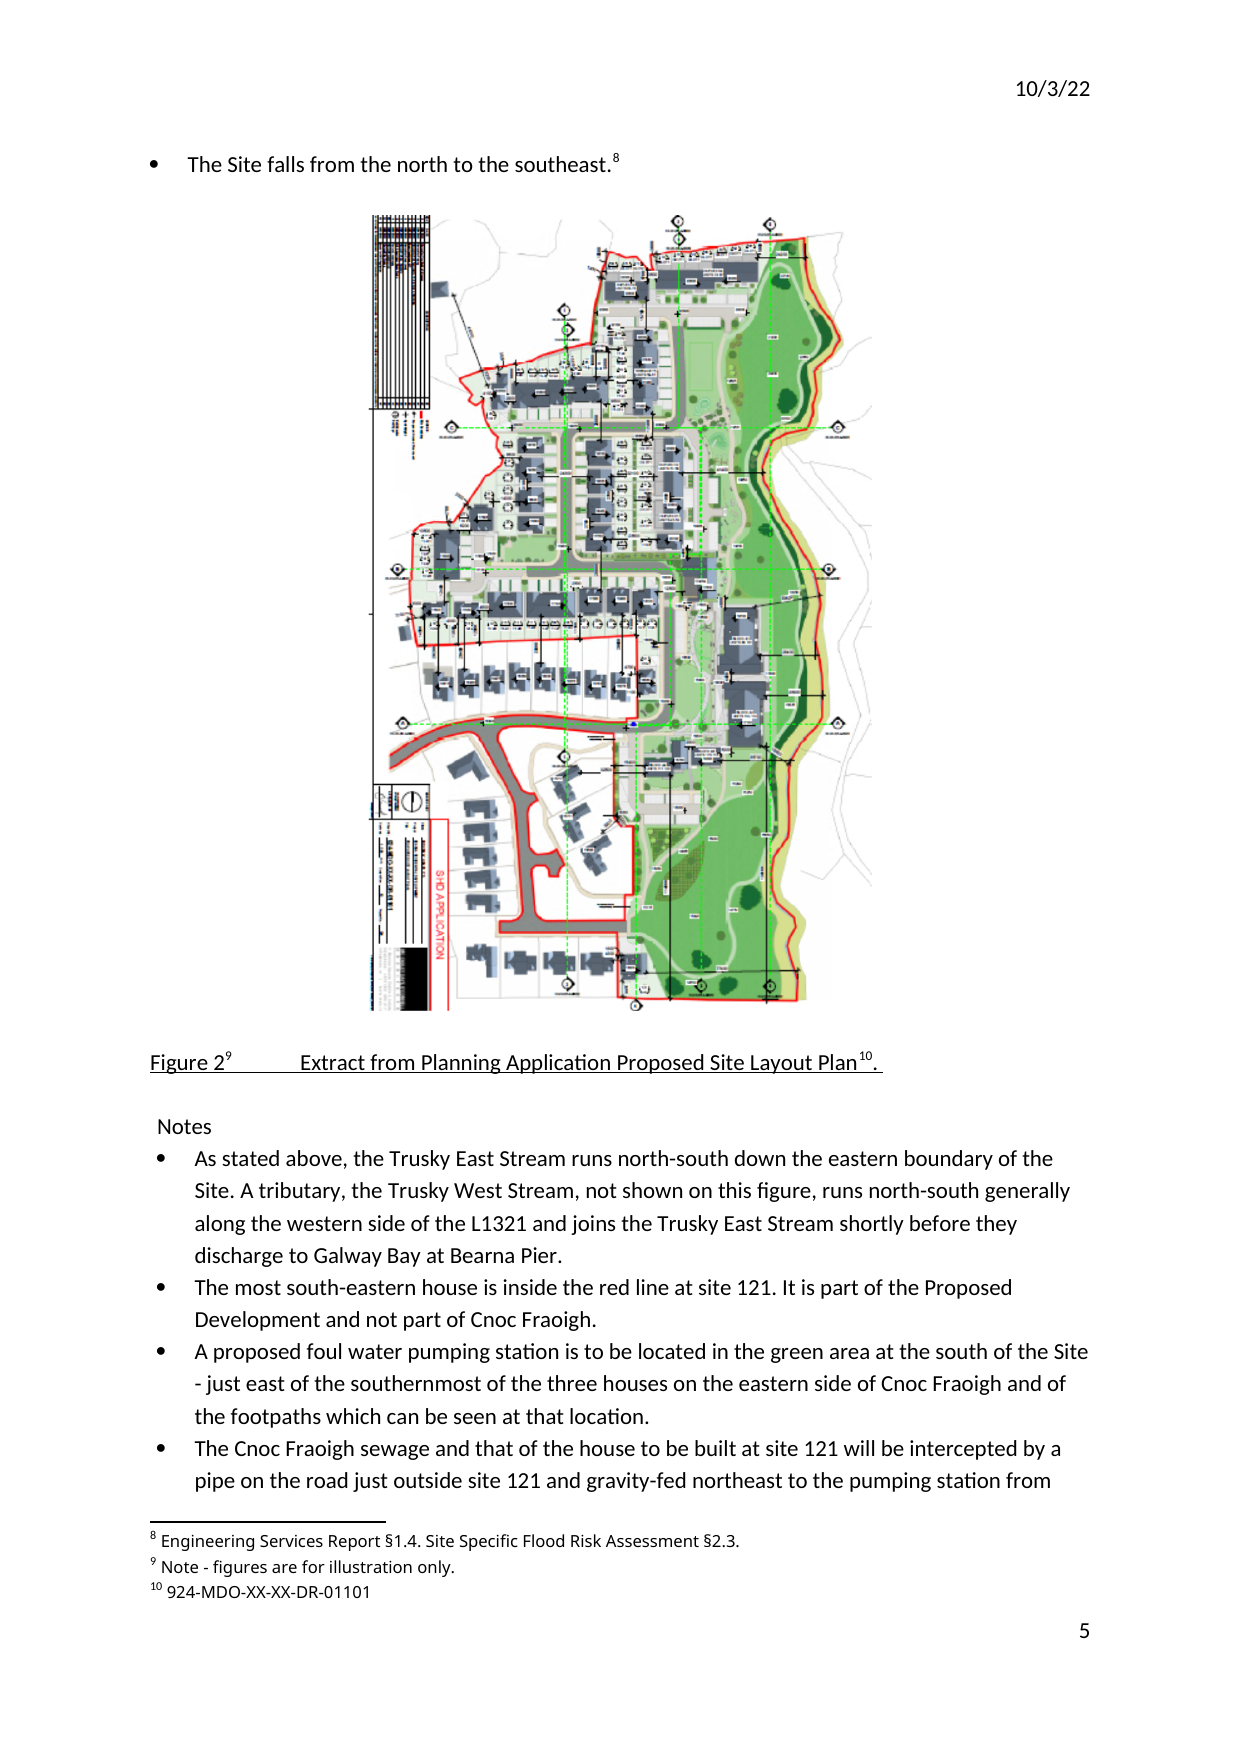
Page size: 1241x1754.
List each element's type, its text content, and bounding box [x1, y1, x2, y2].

subtitle Figure 2 Extract from Planning Application Proposed Site Layout Plan. [150, 1048, 1090, 1076]
list As stated above, the Trusky East Stream runs north-south down the eastern boundary of the Site. A tributary, the Trusky West Stream, not shown on this figure, runs north-south generally along the western side of the L1321 and joins the Trusky East Stream shortly before they discharge to Galway Bay at Bearna Pier. [157, 1144, 1090, 1269]
list A proposed foul water pumping station is to be located in the green area at the south of the Site - just east of the southernmost of the three houses on the eastern side of Cnoc Fraoigh and of the footpaths which can be seen at that location. [157, 1337, 1090, 1430]
list The most south-eastern house is inside the red line at site 121. It is part of the Proposed Development and not part of Cnoc Fraoigh. [157, 1273, 1090, 1333]
picture [369, 216, 871, 1010]
list The Site falls from the north to the southeast. [150, 150, 1090, 178]
list Notes [157, 1112, 1090, 1140]
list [157, 1434, 1090, 1494]
